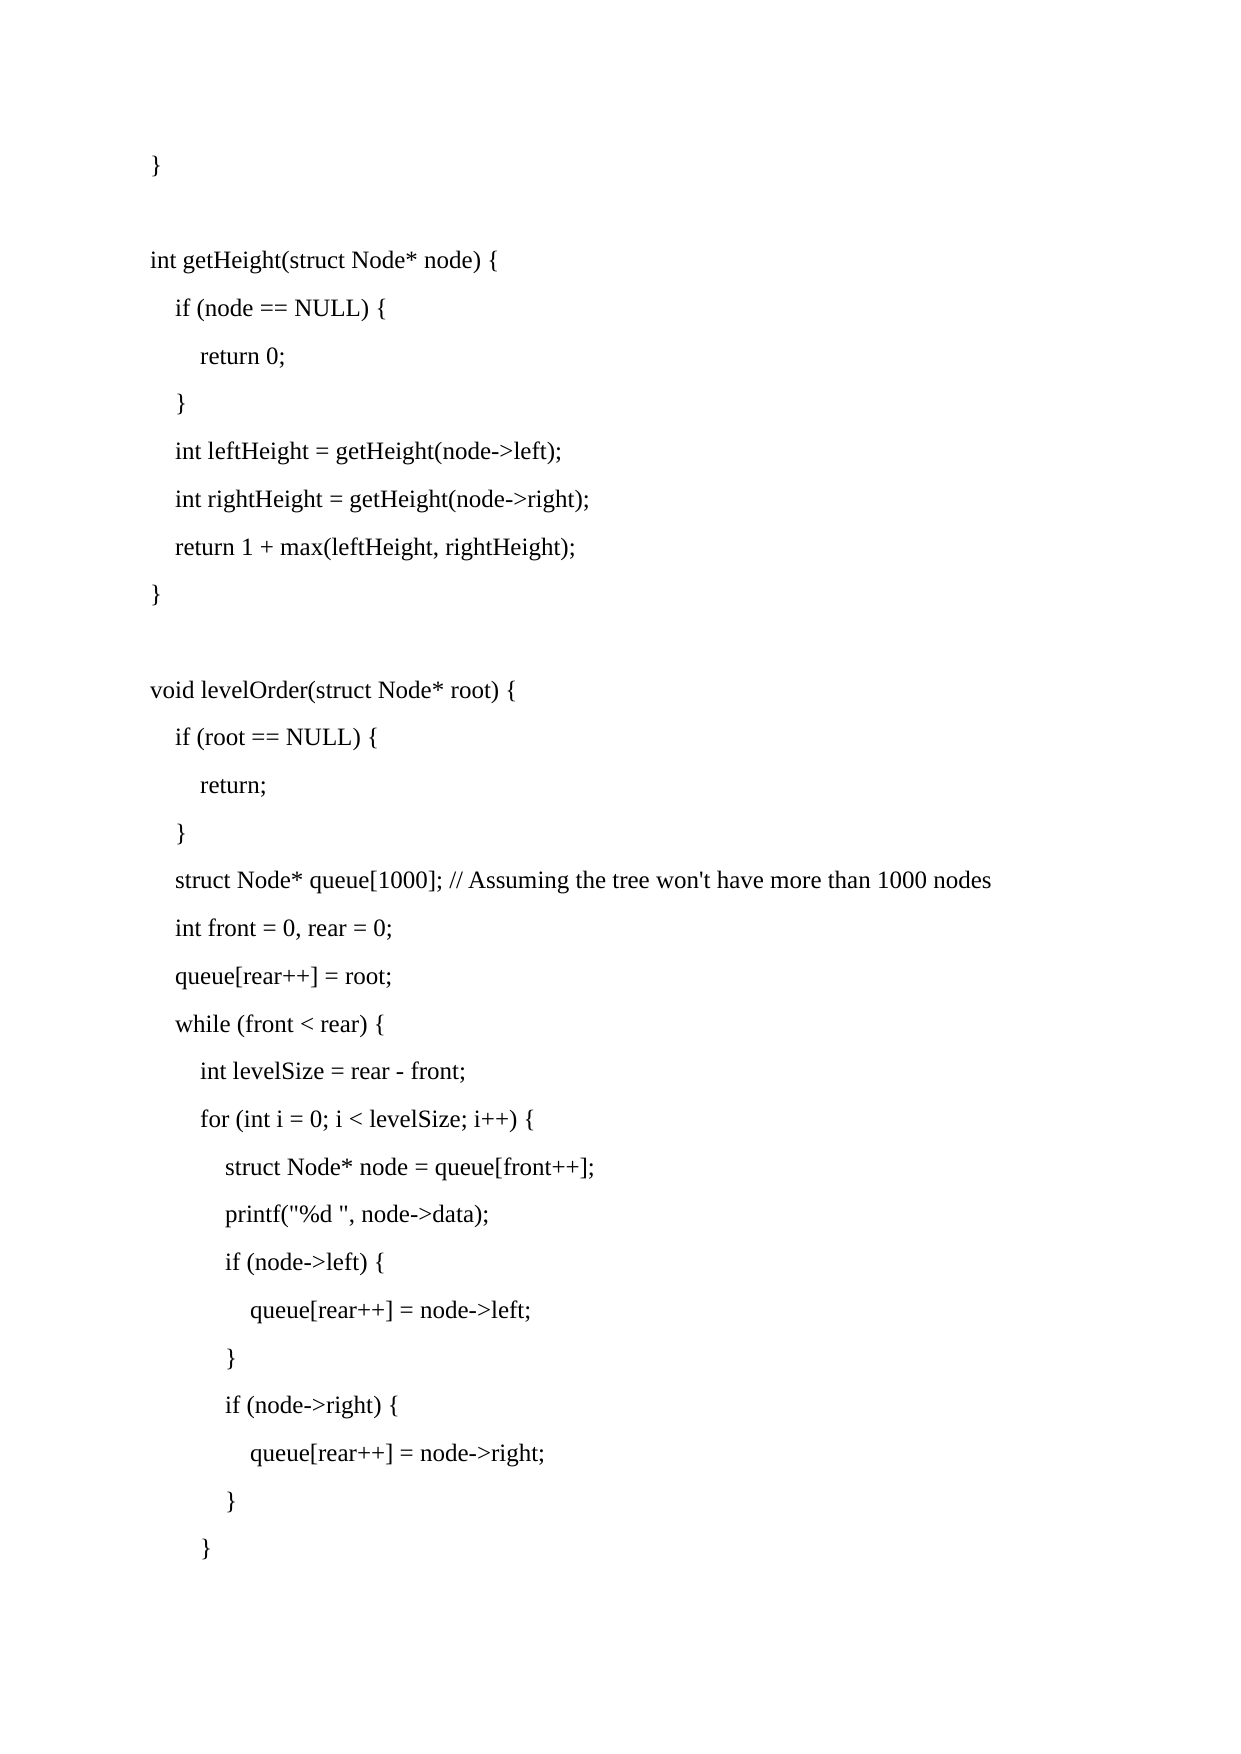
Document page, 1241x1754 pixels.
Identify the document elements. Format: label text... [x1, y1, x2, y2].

text struct Node* queue[1000]; // Assuming the tree won't have more than 1000 nodes [150, 866, 1090, 894]
text } [150, 1486, 1090, 1514]
text if (node->left) { [150, 1247, 1090, 1276]
text if (root == NULL) { [150, 722, 1090, 751]
text } [150, 1533, 1090, 1562]
text int getHeight(struct Node* node) { [150, 245, 1090, 274]
text for (int i = 0; i < levelSize; i++) { [150, 1104, 1090, 1133]
text int front = 0, rear = 0; [150, 913, 1090, 942]
text queue[rear++] = root; [150, 961, 1090, 990]
text int levelSize = rear - front; [150, 1056, 1090, 1085]
text } [150, 818, 1090, 847]
text int leftHeight = getHeight(node->left); [150, 436, 1090, 465]
text int rightHeight = getHeight(node->right); [150, 484, 1090, 513]
text } [150, 388, 1090, 417]
text queue[rear++] = node->right; [150, 1438, 1090, 1467]
text if (node == NULL) { [150, 293, 1090, 322]
text while (front < rear) { [150, 1009, 1090, 1037]
text } [150, 1343, 1090, 1371]
text return 0; [150, 341, 1090, 369]
text void levelOrder(struct Node* root) { [150, 675, 1090, 703]
text } [150, 579, 1090, 608]
text return; [150, 770, 1090, 799]
text return 1 + max(leftHeight, rightHeight); [150, 532, 1090, 560]
text } [150, 150, 1090, 179]
text printf("%d ", node->data); [150, 1199, 1090, 1228]
text if (node->right) { [150, 1390, 1090, 1419]
text queue[rear++] = node->left; [150, 1295, 1090, 1324]
text struct Node* node = queue[front++]; [150, 1152, 1090, 1181]
